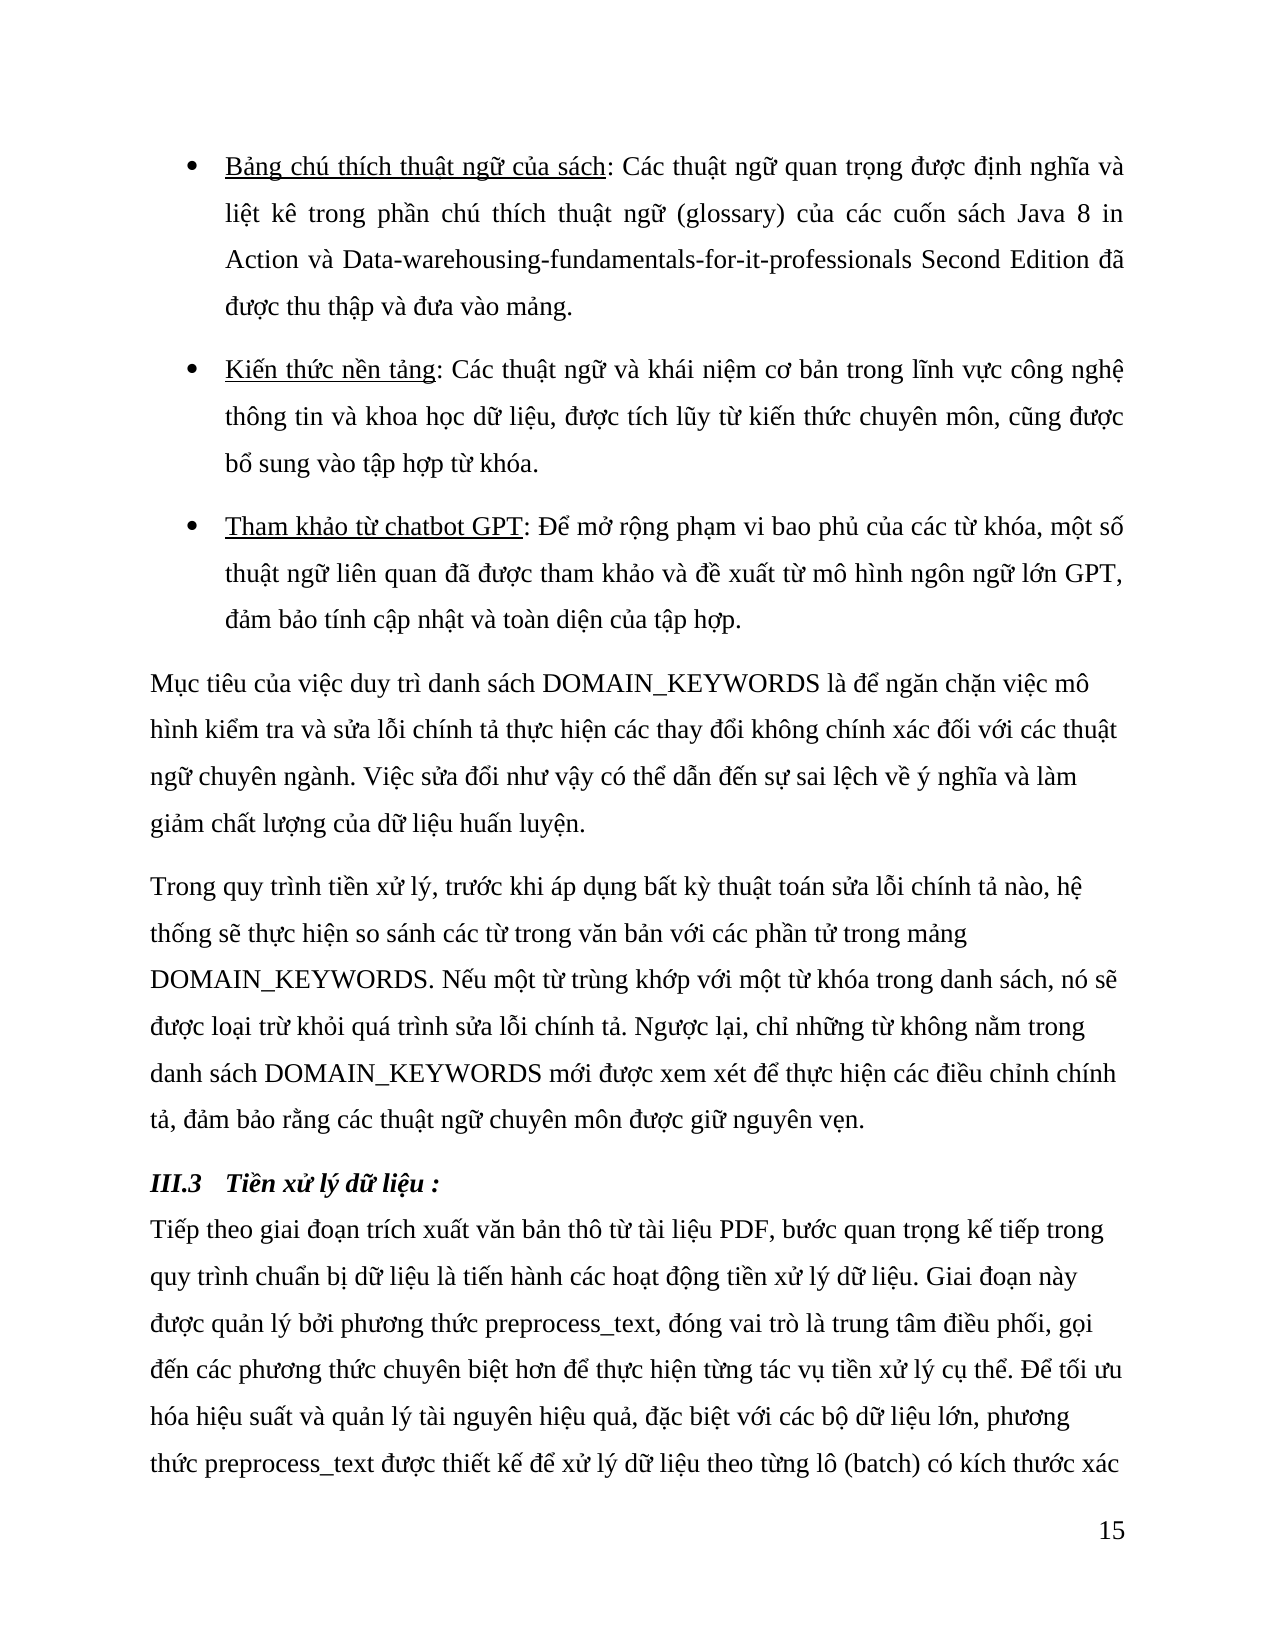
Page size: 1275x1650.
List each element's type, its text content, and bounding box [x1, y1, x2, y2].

text Trong quy trình tiền xử lý, trước khi áp dụng bất kỳ thuật toán sửa lỗi chính tả nào, hệ thống sẽ thực hiện so sánh các từ trong văn bản với các phần tử trong mảng DOMAIN_KEYWORDS. Nếu một từ trùng khớp với một từ khóa trong danh sách, nó sẽ được loại trừ khỏi quá trình sửa lỗi chính tả. Ngược lại, chỉ những từ không nằm trong danh sách DOMAIN_KEYWORDS mới được xem xét để thực hiện các điều chỉnh chính tả, đảm bảo rằng các thuật ngữ chuyên môn được giữ nguyên vẹn. [150, 870, 1125, 1135]
list Bảng chú thích thuật ngữ của sách: Các thuật ngữ quan trọng được định nghĩa và liệt kê trong phần chú thích thuật ngữ (glossary) của các cuốn sách Java 8 in Action và Data-warehousing-fundamentals-for-it-professionals Second Edition đã được thu thập và đưa vào mảng. [187, 150, 1125, 321]
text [150, 1214, 1125, 1478]
list Tham khảo từ chatbot GPT: Để mở rộng phạm vi bao phủ của các từ khóa, một số thuật ngữ liên quan đã được tham khảo và đề xuất từ mô hình ngôn ngữ lớn GPT, đảm bảo tính cập nhật và toàn diện của tập hợp. [187, 510, 1125, 635]
subtitle Tiền xử lý dữ liệu : [150, 1167, 1125, 1198]
list Kiến thức nền tảng: Các thuật ngữ và khái niệm cơ bản trong lĩnh vực công nghệ thông tin và khoa học dữ liệu, được tích lũy từ kiến thức chuyên môn, cũng được bổ sung vào tập hợp từ khóa. [187, 353, 1125, 478]
text Mục tiêu của việc duy trì danh sách DOMAIN_KEYWORDS là để ngăn chặn việc mô hình kiểm tra và sửa lỗi chính tả thực hiện các thay đổi không chính xác đối với các thuật ngữ chuyên ngành. Việc sửa đổi như vậy có thể dẫn đến sự sai lệch về ý nghĩa và làm giảm chất lượng của dữ liệu huấn luyện. [150, 667, 1125, 838]
